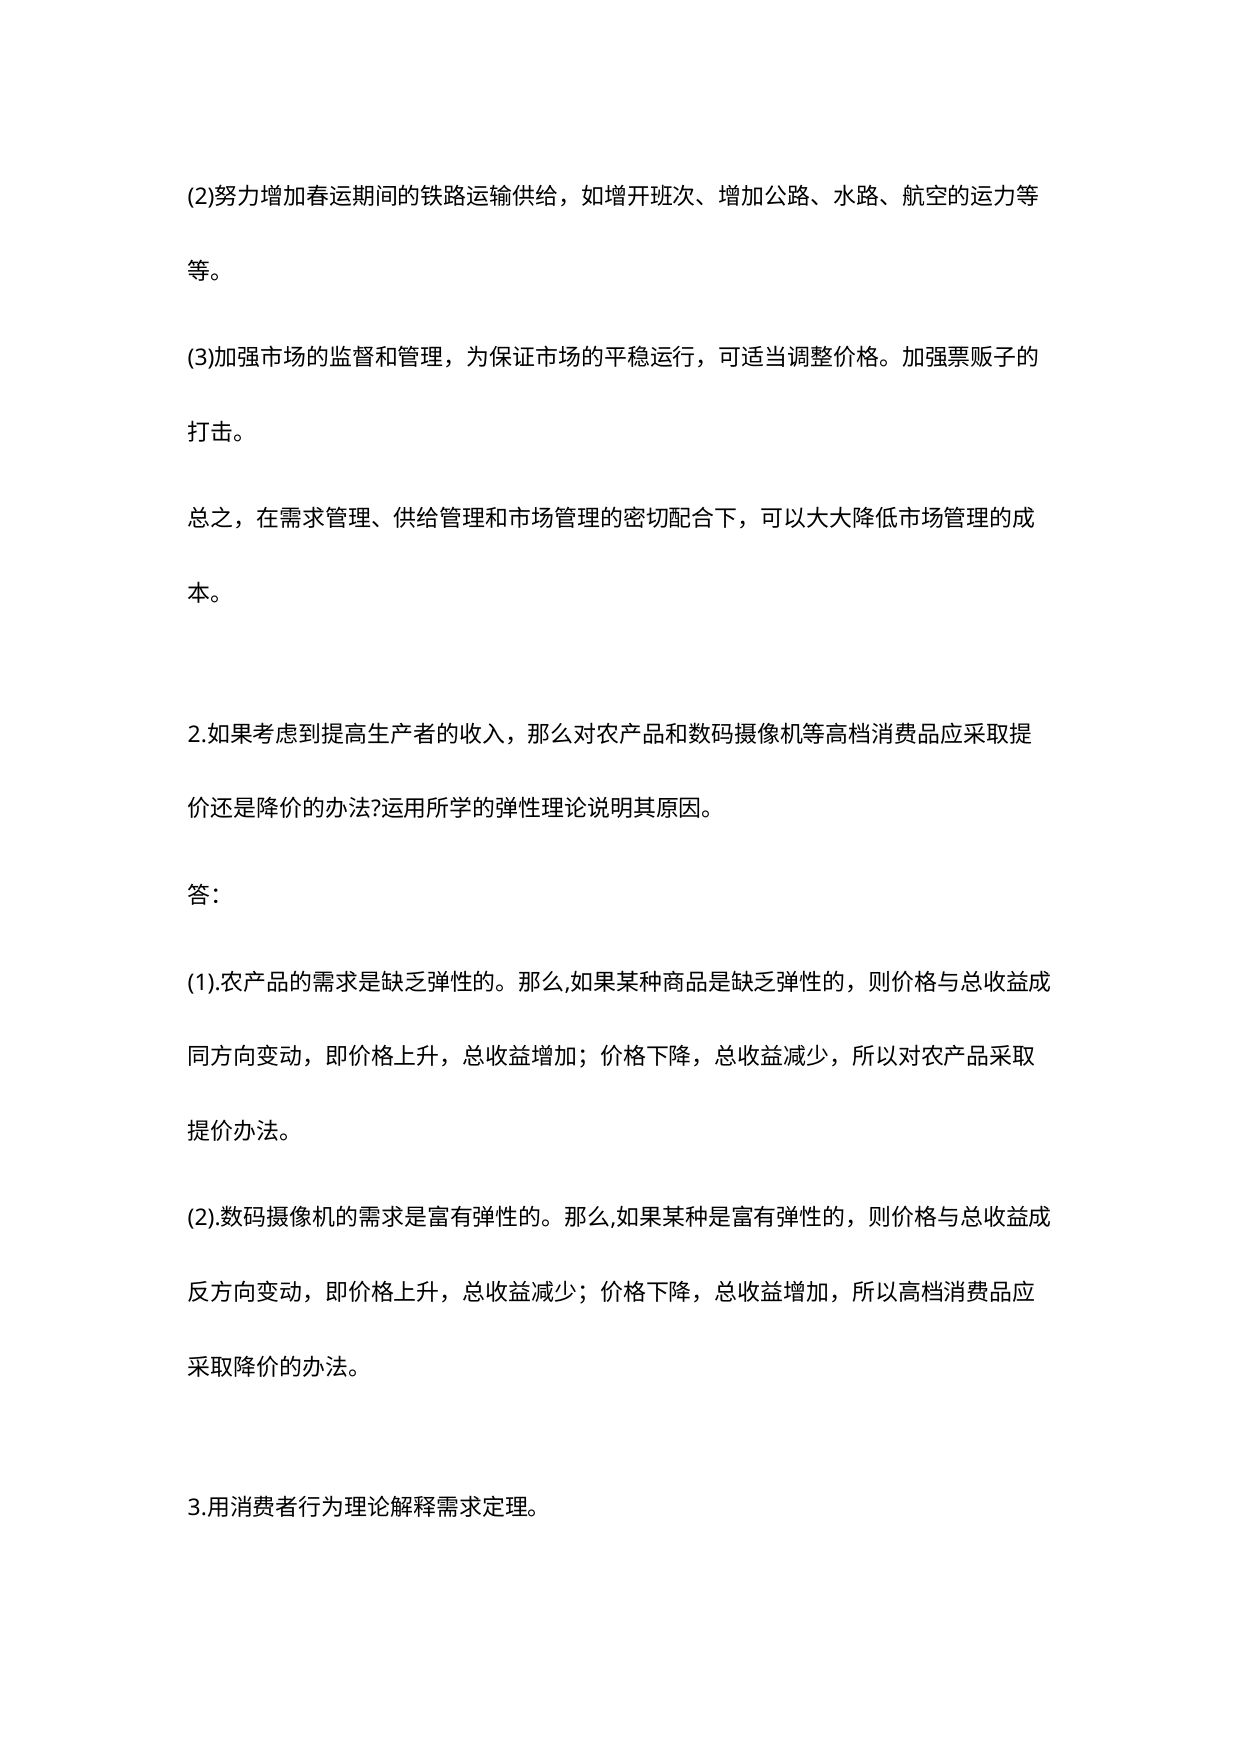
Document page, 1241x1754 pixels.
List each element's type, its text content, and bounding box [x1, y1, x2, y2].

text 3.用消费者行为理论解释需求定理。 [187, 1473, 1053, 1538]
text 答： [187, 861, 1053, 926]
text 2.如果考虑到提高生产者的收入，那么对农产品和数码摄像机等高档消费品应采取提价还是降价的办法?运用所学的弹性理论说明其原因。 [187, 699, 1053, 839]
text (2).数码摄像机的需求是富有弹性的。那么,如果某种是富有弹性的，则价格与总收益成反方向变动，即价格上升，总收益减少；价格下降，总收益增加，所以高档消费品应采取降价的办法。 [187, 1183, 1053, 1398]
text (2)努力增加春运期间的铁路运输供给，如增开班次、增加公路、水路、航空的运力等等。 [187, 162, 1053, 302]
text 总之，在需求管理、供给管理和市场管理的密切配合下，可以大大降低市场管理的成本。 [187, 484, 1053, 624]
text (3)加强市场的监督和管理，为保证市场的平稳运行，可适当调整价格。加强票贩子的打击。 [187, 323, 1053, 463]
text (1).农产品的需求是缺乏弹性的。那么,如果某种商品是缺乏弹性的，则价格与总收益成同方向变动，即价格上升，总收益增加；价格下降，总收益减少，所以对农产品采取提价办法。 [187, 947, 1053, 1162]
